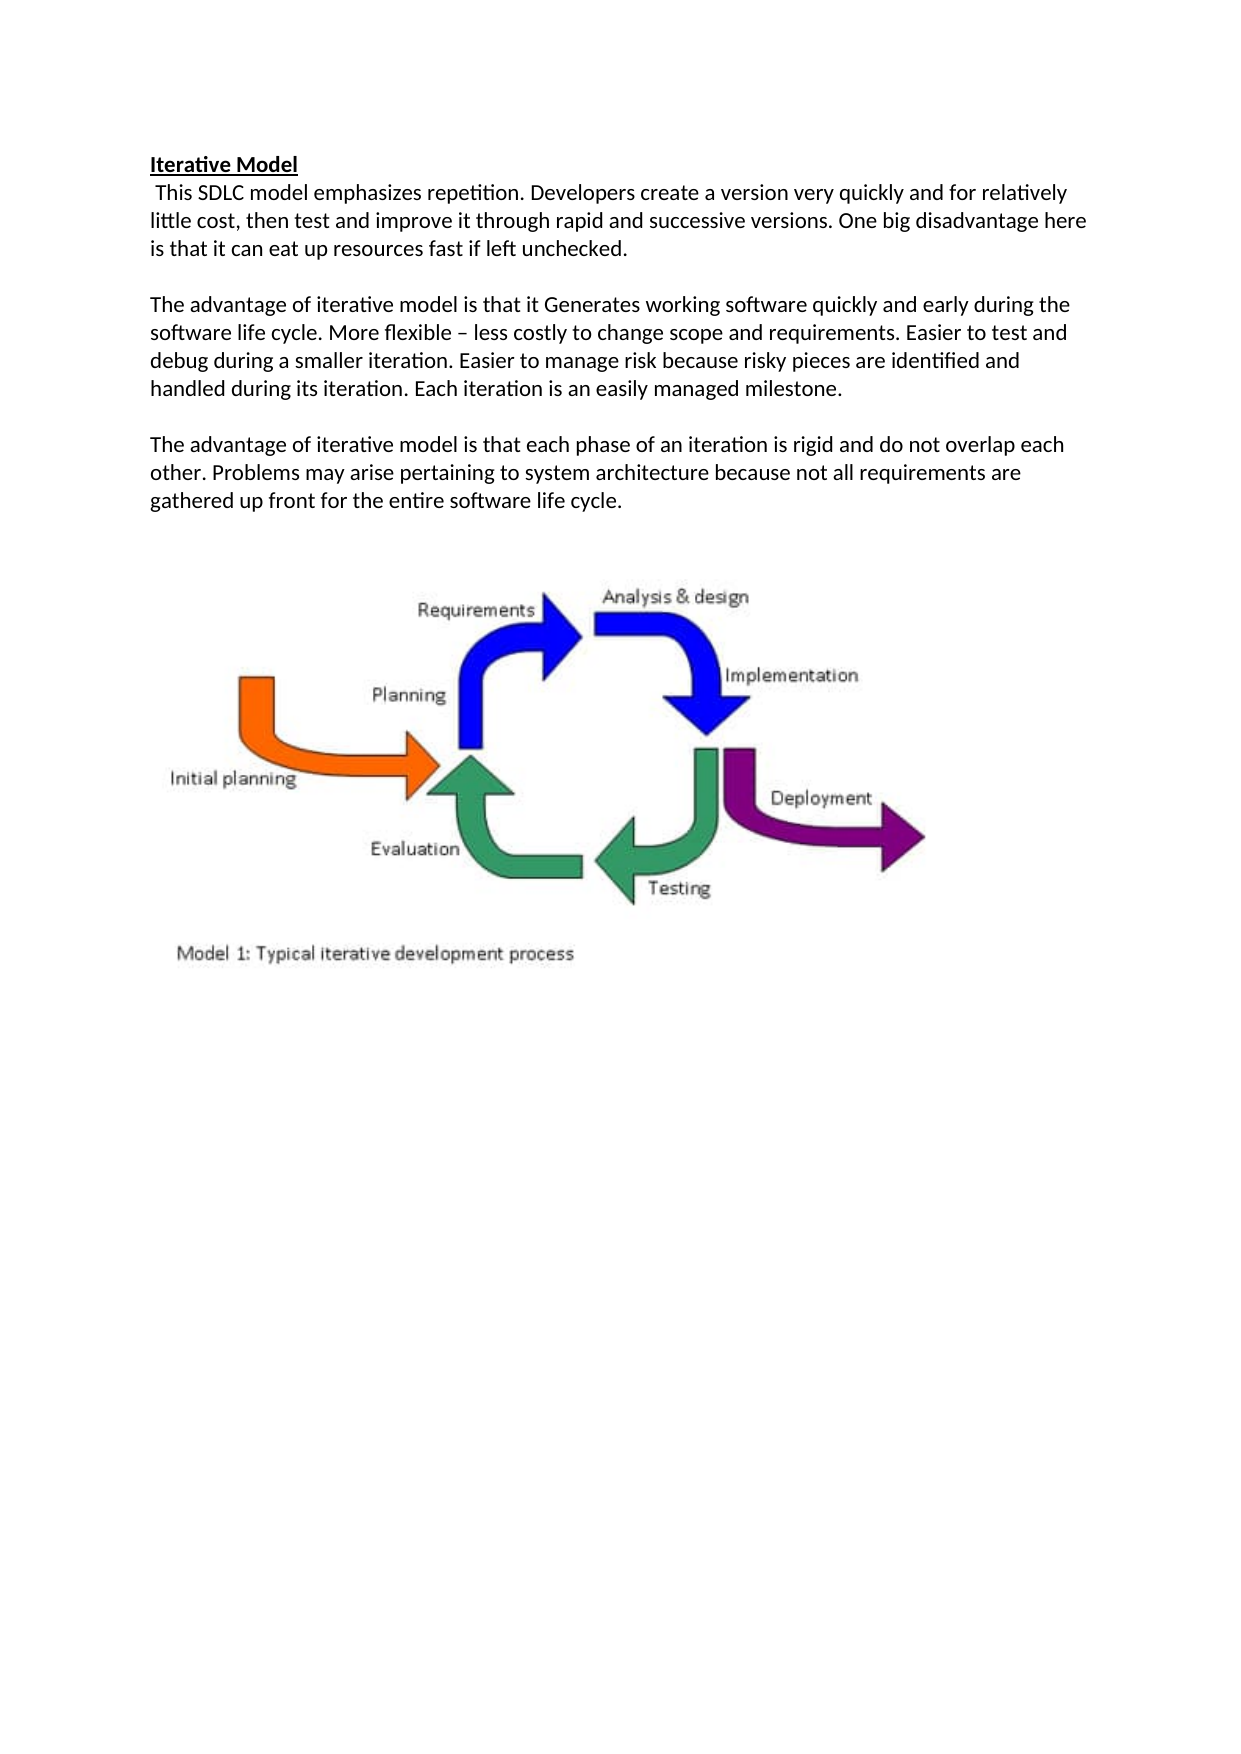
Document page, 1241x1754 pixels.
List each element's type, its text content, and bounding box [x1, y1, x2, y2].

text This SDLC model emphasizes repetition. Developers create a version very quickly and for relatively little cost, then test and improve it through rapid and successive versions. One big disadvantage here is that it can eat up resources fast if left unchecked. [150, 178, 1090, 262]
text The advantage of iterative model is that each phase of an iteration is rigid and do not overlap each other. Problems may arise pertaining to system architecture because not all requirements are gathered up front for the entire software life cycle. [150, 430, 1090, 514]
picture [150, 542, 1088, 973]
text The advantage of iterative model is that it Generates working software quickly and early during the software life cycle. More flexible – less costly to change scope and requirements. Easier to test and debug during a smaller iteration. Easier to manage risk because risky pieces are identified and handled during its iteration. Each iteration is an easily managed milestone. [150, 290, 1090, 402]
text Iterative Model [150, 150, 1090, 178]
